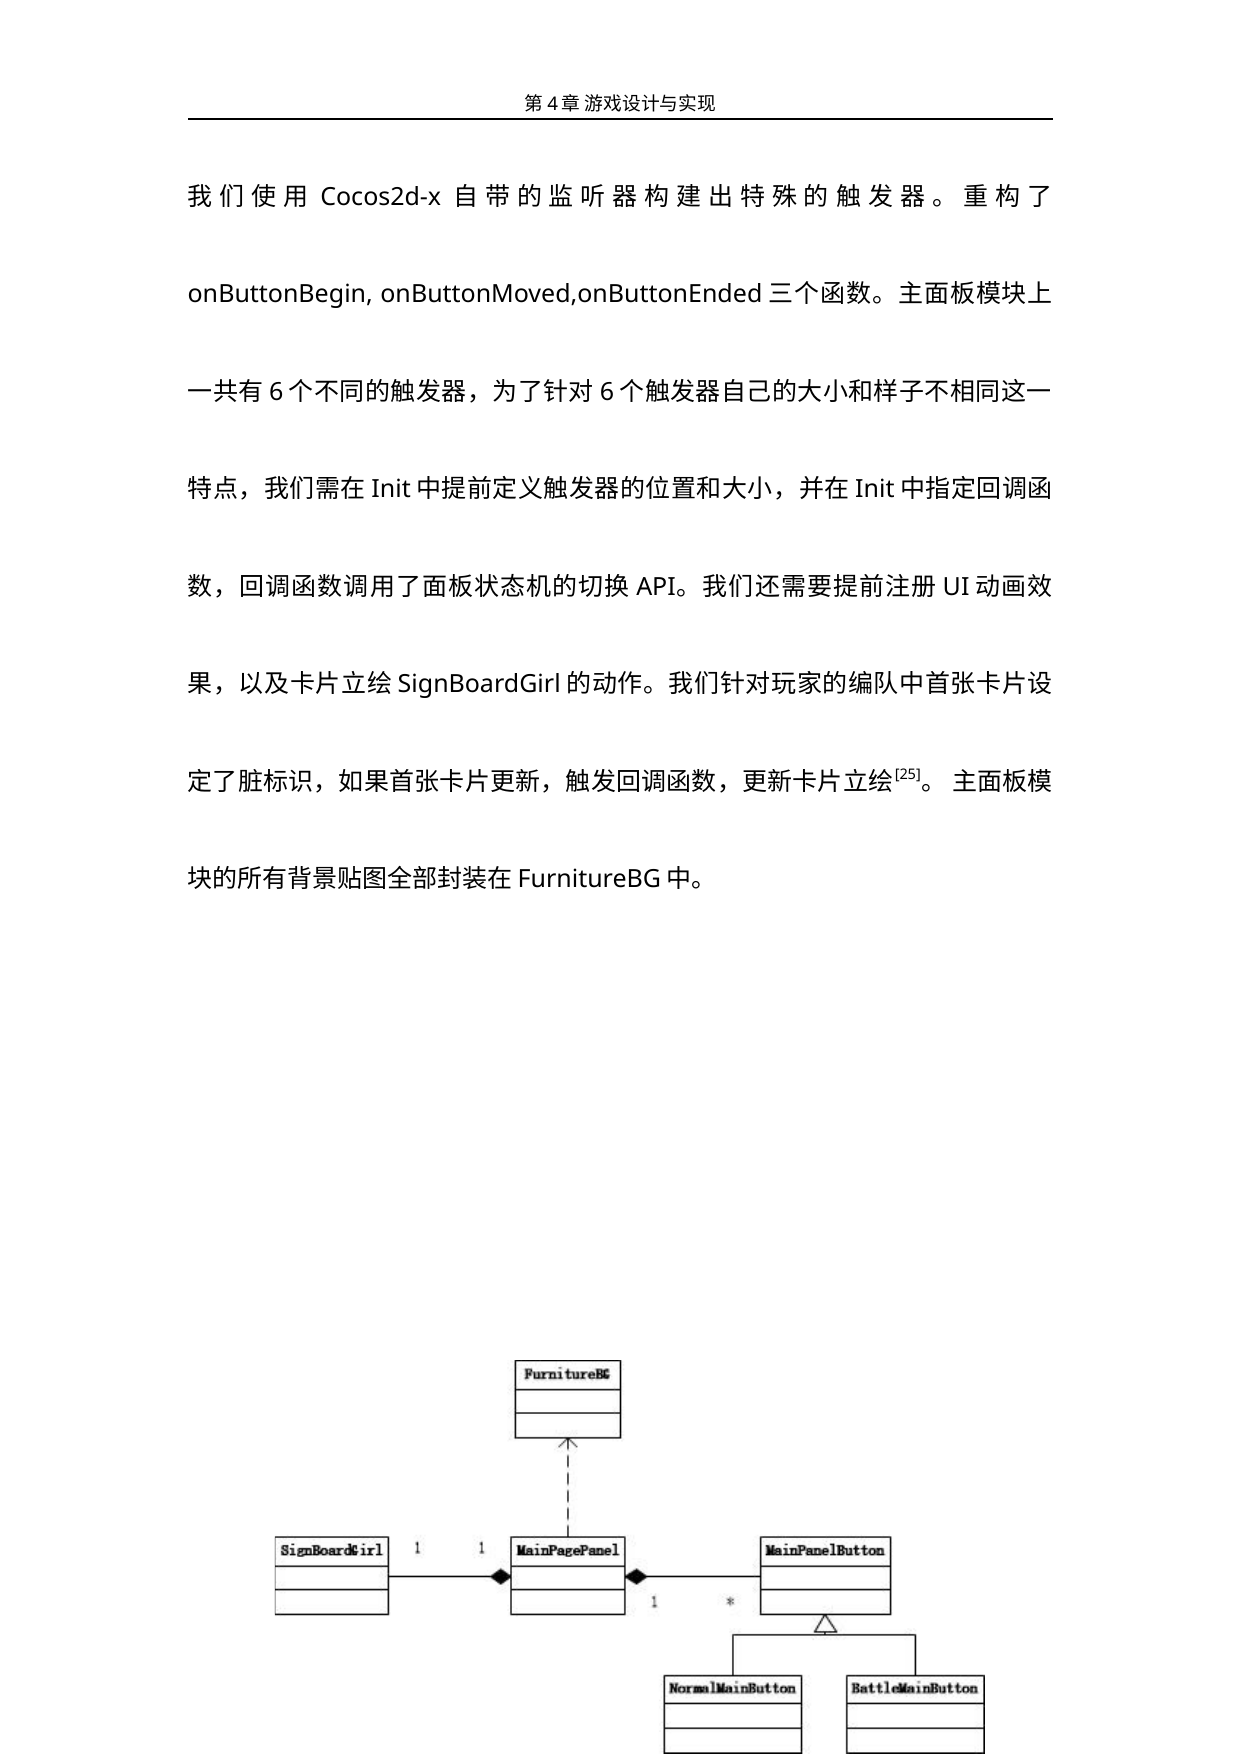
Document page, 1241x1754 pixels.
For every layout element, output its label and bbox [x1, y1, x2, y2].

picture [274, 1360, 985, 1754]
text [187, 162, 1053, 909]
